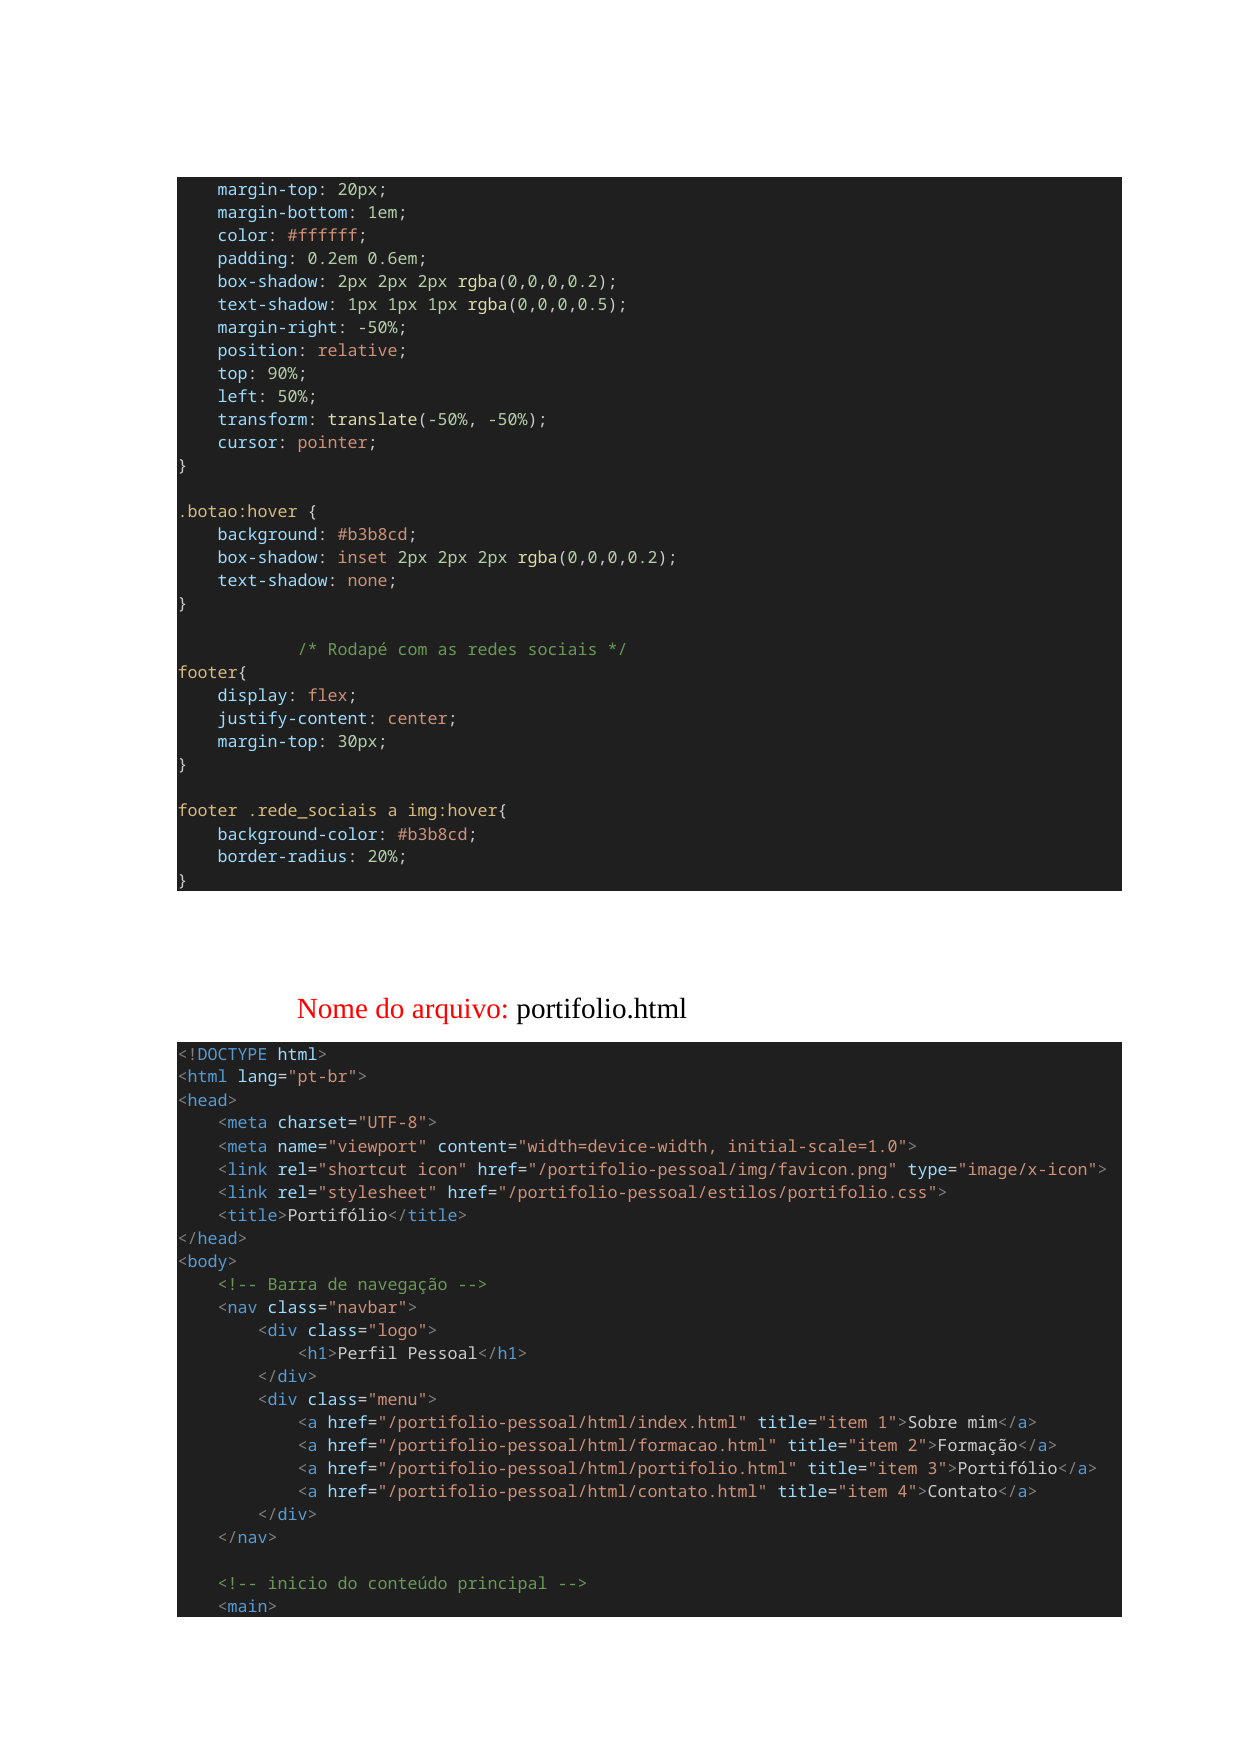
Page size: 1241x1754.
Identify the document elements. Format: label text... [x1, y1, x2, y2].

text margin-top: 30px; [177, 730, 1122, 753]
text <div class="menu"> [177, 1387, 1122, 1410]
text footer .rede_sociais a img:hover{ [177, 799, 1122, 822]
text margin-top: 20px; [177, 177, 1122, 200]
text </nav> [177, 1525, 1122, 1548]
text <nav class="navbar"> [177, 1295, 1122, 1318]
text <!-- Barra de navegação --> [177, 1272, 1122, 1295]
text Nome do arquivo: portifolio.html [267, 991, 1122, 1025]
text display: flex; [177, 684, 1122, 707]
text <div class="logo"> [177, 1318, 1122, 1341]
text } [177, 453, 1122, 476]
text <head> [177, 1088, 1122, 1111]
text } [177, 868, 1122, 891]
text position: relative; [177, 338, 1122, 361]
text left: 50%; [177, 384, 1122, 407]
text .botao:hover { [177, 499, 1122, 522]
text } [177, 753, 1122, 776]
text <meta name="viewport" content="width=device-width, initial-scale=1.0"> [177, 1134, 1122, 1157]
text justify-content: center; [177, 707, 1122, 730]
text transform: translate(-50%, -50%); [177, 407, 1122, 430]
text color: #ffffff; [177, 223, 1122, 246]
text border-radius: 20%; [177, 845, 1122, 868]
text <link rel="stylesheet" href="/portifolio-pessoal/estilos/portifolio.css"> [177, 1180, 1122, 1203]
text <a href="/portifolio-pessoal/html/portifolio.html" title="item 3">Portifólio</a> [177, 1456, 1122, 1479]
text background-color: #b3b8cd; [177, 822, 1122, 845]
text /* Rodapé com as redes sociais */ [177, 638, 1122, 661]
text <body> [177, 1249, 1122, 1272]
text </div> [177, 1364, 1122, 1387]
text box-shadow: 2px 2px 2px rgba(0,0,0,0.2); [177, 269, 1122, 292]
text text-shadow: none; [177, 568, 1122, 592]
text margin-right: -50%; [177, 315, 1122, 338]
text padding: 0.2em 0.6em; [177, 246, 1122, 269]
text <h1>Perfil Pessoal</h1> [177, 1341, 1122, 1364]
text </head> [177, 1226, 1122, 1249]
text footer{ [177, 661, 1122, 684]
text box-shadow: inset 2px 2px 2px rgba(0,0,0,0.2); [177, 546, 1122, 568]
text text-shadow: 1px 1px 1px rgba(0,0,0,0.5); [177, 292, 1122, 315]
text </div> [177, 1502, 1122, 1525]
text <a href="/portifolio-pessoal/html/formacao.html" title="item 2">Formação</a> [177, 1433, 1122, 1456]
text <link rel="shortcut icon" href="/portifolio-pessoal/img/favicon.png" type="image/x-icon"> [177, 1157, 1122, 1180]
text margin-bottom: 1em; [177, 200, 1122, 223]
text cursor: pointer; [177, 430, 1122, 453]
text <!DOCTYPE html> [177, 1042, 1122, 1065]
text <html lang="pt-br"> [177, 1065, 1122, 1088]
text <!-- inicio do conteúdo principal --> [177, 1571, 1122, 1594]
text <main> [177, 1594, 1122, 1617]
text <a href="/portifolio-pessoal/html/index.html" title="item 1">Sobre mim</a> [177, 1410, 1122, 1433]
text } [177, 592, 1122, 614]
text <meta charset="UTF-8"> [177, 1111, 1122, 1134]
text <title>Portifólio</title> [177, 1203, 1122, 1226]
text top: 90%; [177, 361, 1122, 384]
text <a href="/portifolio-pessoal/html/contato.html" title="item 4">Contato</a> [177, 1479, 1122, 1502]
text background: #b3b8cd; [177, 522, 1122, 546]
